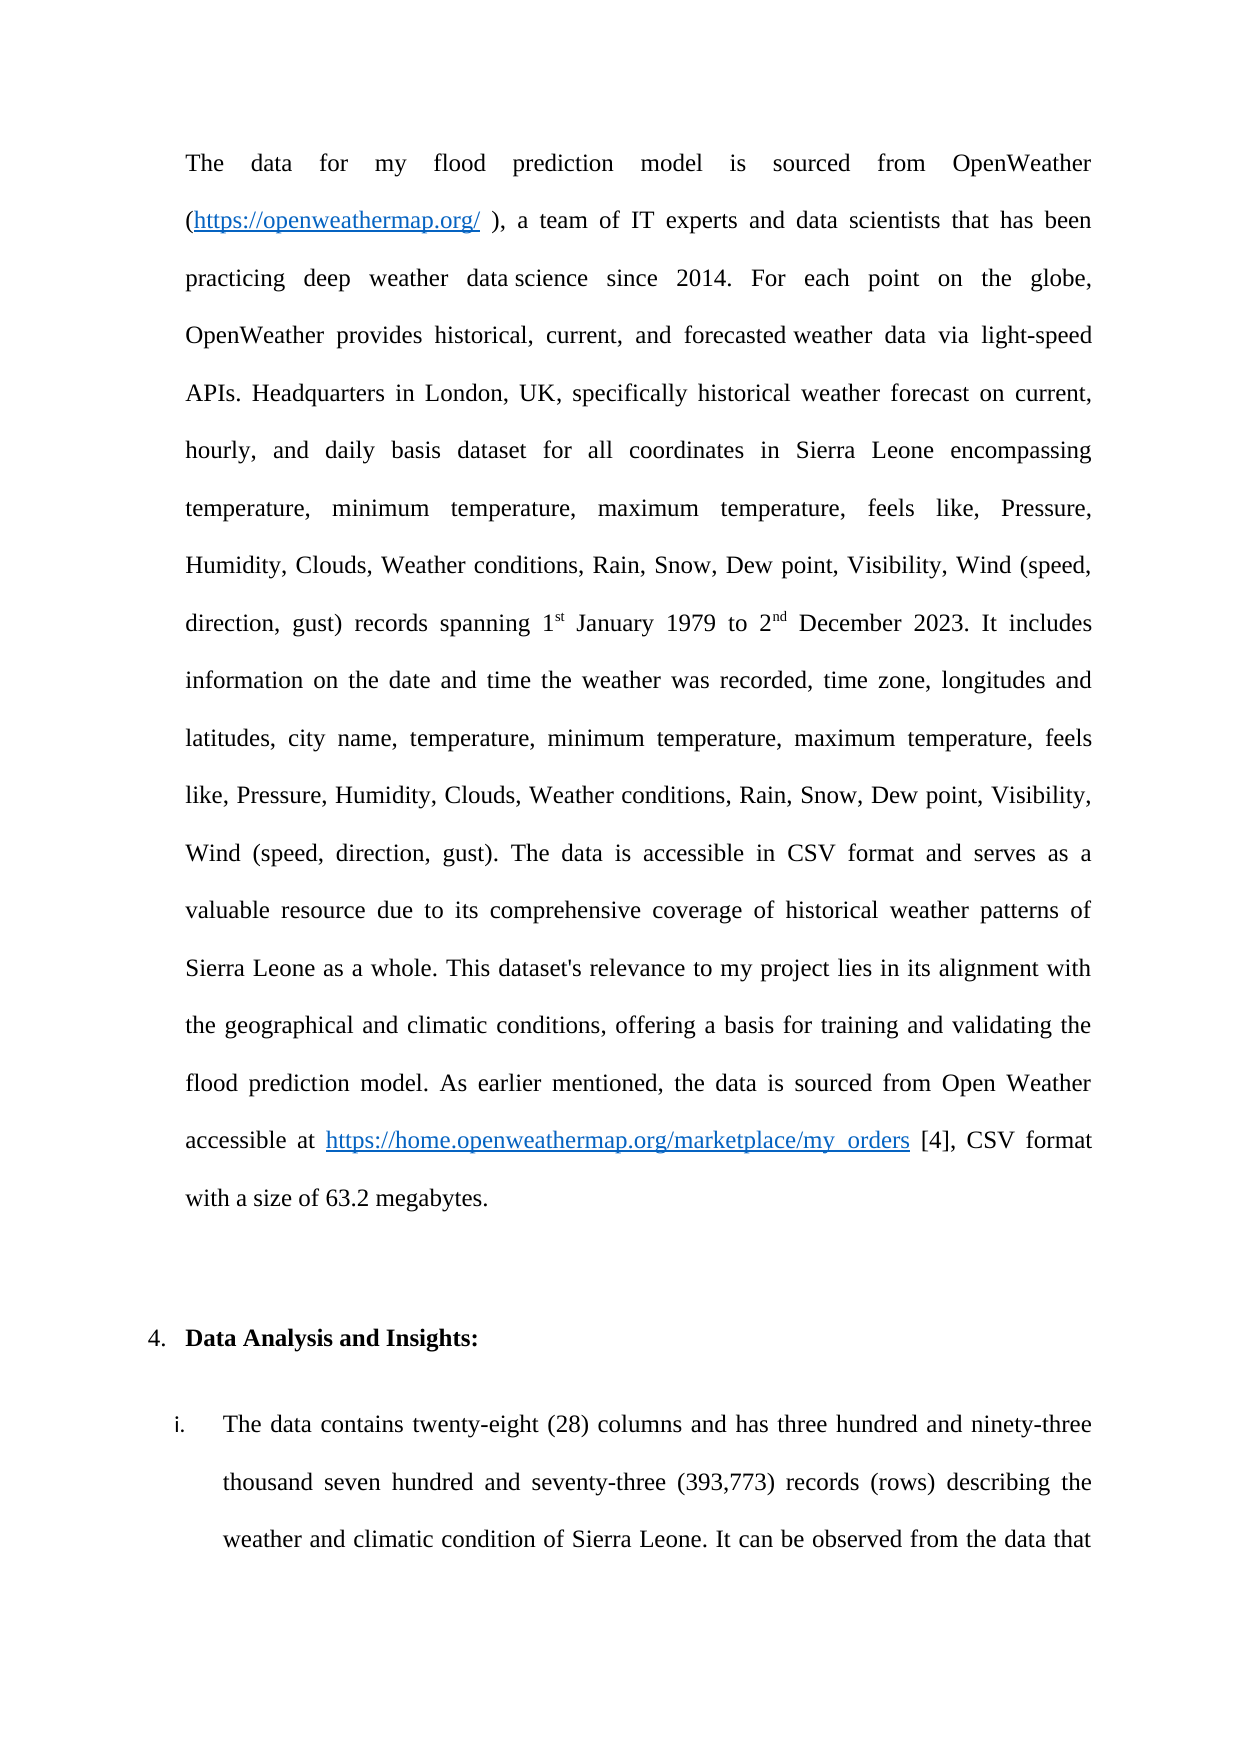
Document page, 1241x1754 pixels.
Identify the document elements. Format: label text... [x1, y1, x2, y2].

list Data Analysis and Insights: [148, 1323, 1093, 1351]
text The data for my flood prediction model is sourced from OpenWeather (https://openweathermap.org/ ), a team of IT experts and data scientists that has been practicing deep weather data science since 2014. For each point on the globe, OpenWeather provides historical, current, and forecasted weather data via light-speed APIs. Headquarters in London, UK, specifically historical weather forecast on current, hourly, and daily basis dataset for all coordinates in Sierra Leone encompassing temperature, minimum temperature, maximum temperature, feels like, Pressure, Humidity, Clouds, Weather conditions, Rain, Snow, Dew point, Visibility, Wind (speed, direction, gust) records spanning 1st January 1979 to 2nd December 2023. It includes information on the date and time the weather was recorded, time zone, longitudes and latitudes, city name, temperature, minimum temperature, maximum temperature, feels like, Pressure, Humidity, Clouds, Weather conditions, Rain, Snow, Dew point, Visibility, Wind (speed, direction, gust). The data is accessible in CSV format and serves as a valuable resource due to its comprehensive coverage of historical weather patterns of Sierra Leone as a whole. This dataset's relevance to my project lies in its alignment with the geographical and climatic conditions, offering a basis for training and validating the flood prediction model. As earlier mentioned, the data is sourced from Open Weather accessible at https://home.openweathermap.org/marketplace/my_orders , CSV format with a size of 63.2 megabytes. [185, 148, 1093, 1211]
